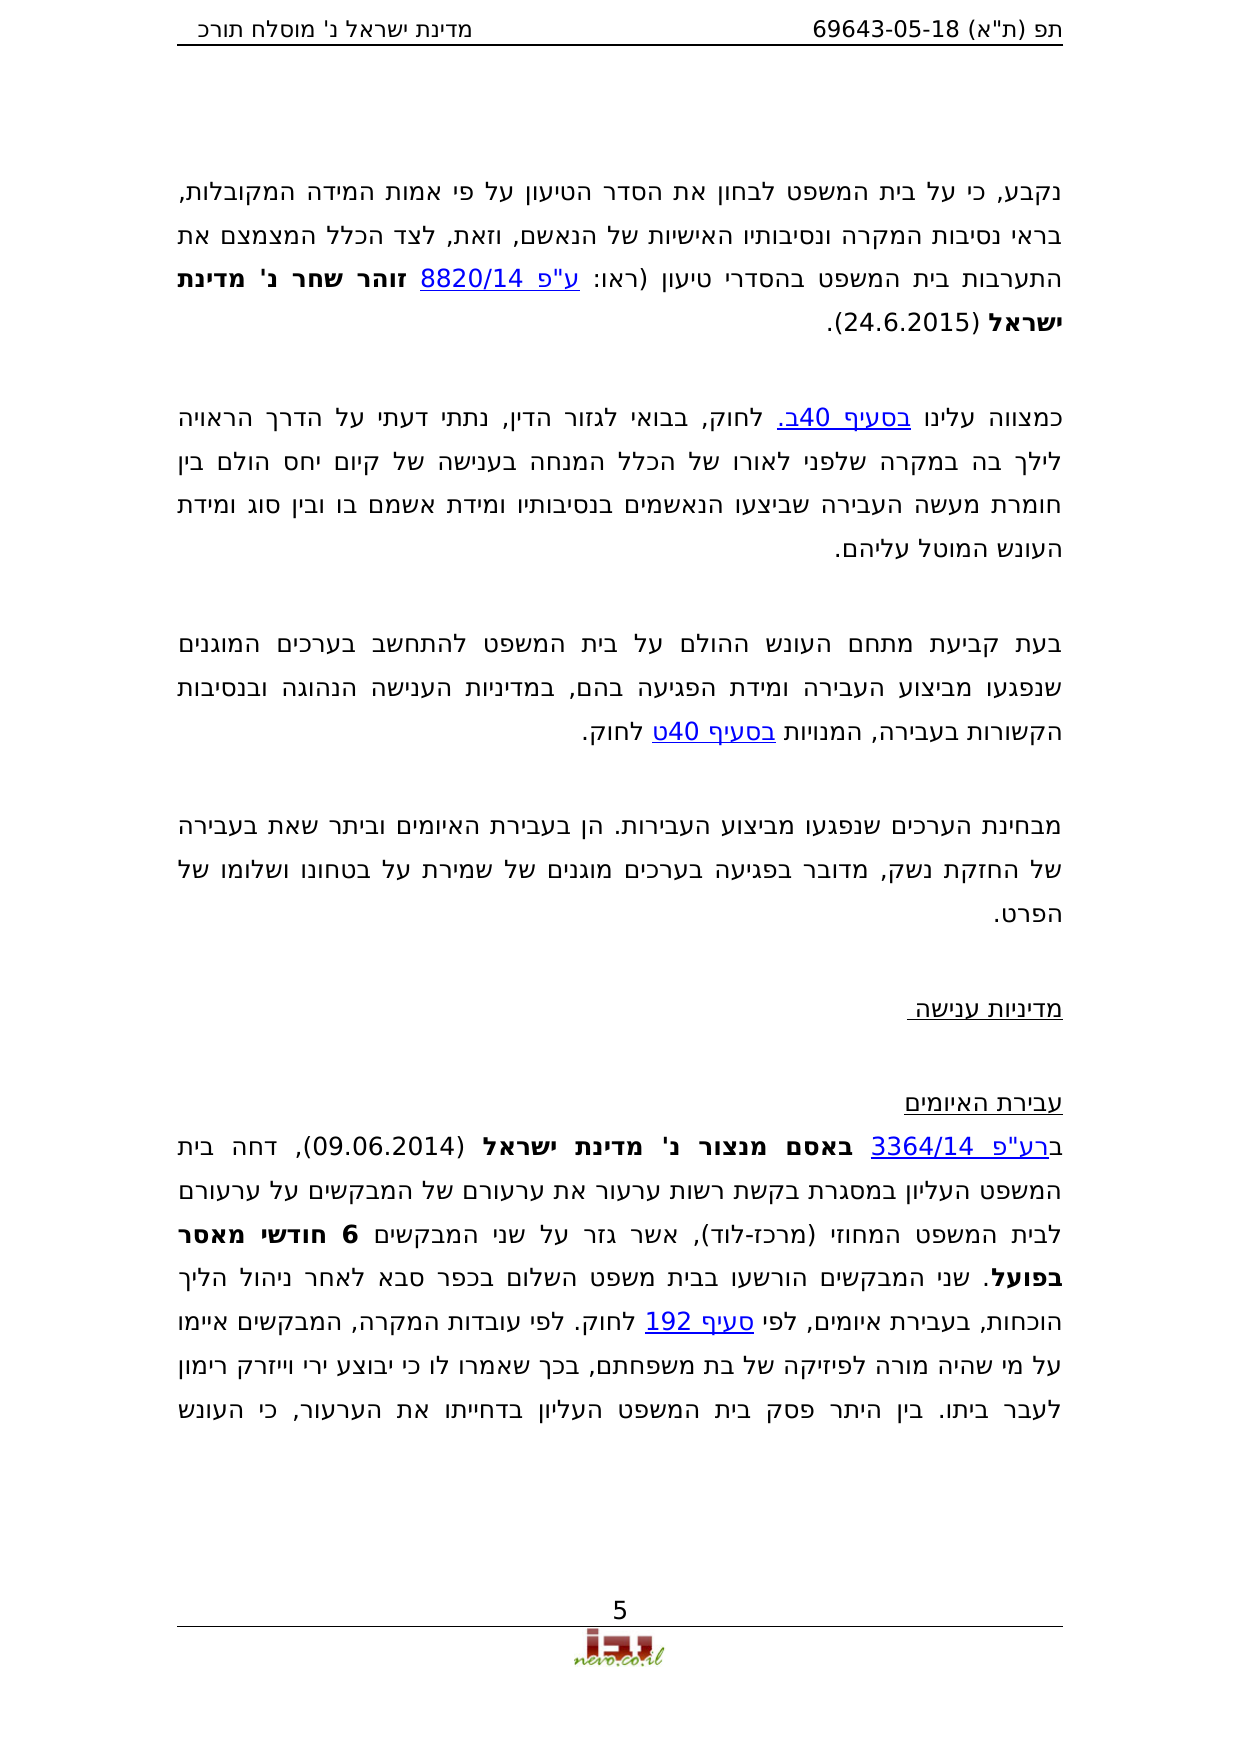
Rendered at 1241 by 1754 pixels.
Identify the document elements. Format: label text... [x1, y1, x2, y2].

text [177, 177, 1063, 338]
text מדיניות ענישה [177, 994, 1063, 1023]
text כמצווה עלינו בסעיף 40ב. לחוק, בבואי לגזור הדין, נתתי דעתי על הדרך הראויה לילך בה במקרה שלפני לאורו של הכלל המנחה בענישה של קיום יחס הולם בין חומרת מעשה העבירה שביצעו הנאשמים בנסיבותיו ומידת אשמם בו ובין סוג ומידת העונש המוטל עליהם. [177, 403, 1063, 564]
picture [574, 1628, 666, 1667]
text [177, 1132, 1063, 1424]
text בעת קביעת מתחם העונש ההולם על בית המשפט להתחשב בערכים המוגנים שנפגעו מביצוע העבירה ומידת הפגיעה בהם, במדיניות הענישה הנהוגה ובנסיבות הקשורות בעבירה, המנויות בסעיף 40ט לחוק. [177, 629, 1063, 746]
text מבחינת הערכים שנפגעו מביצוע העבירות. הן בעבירת האיומים וביתר שאת בעבירה של החזקת נשק, מדובר בפגיעה בערכים מוגנים של שמירת על בטחונו ושלומו של הפרט. [177, 812, 1063, 928]
text עבירת האיומים [177, 1089, 1063, 1118]
